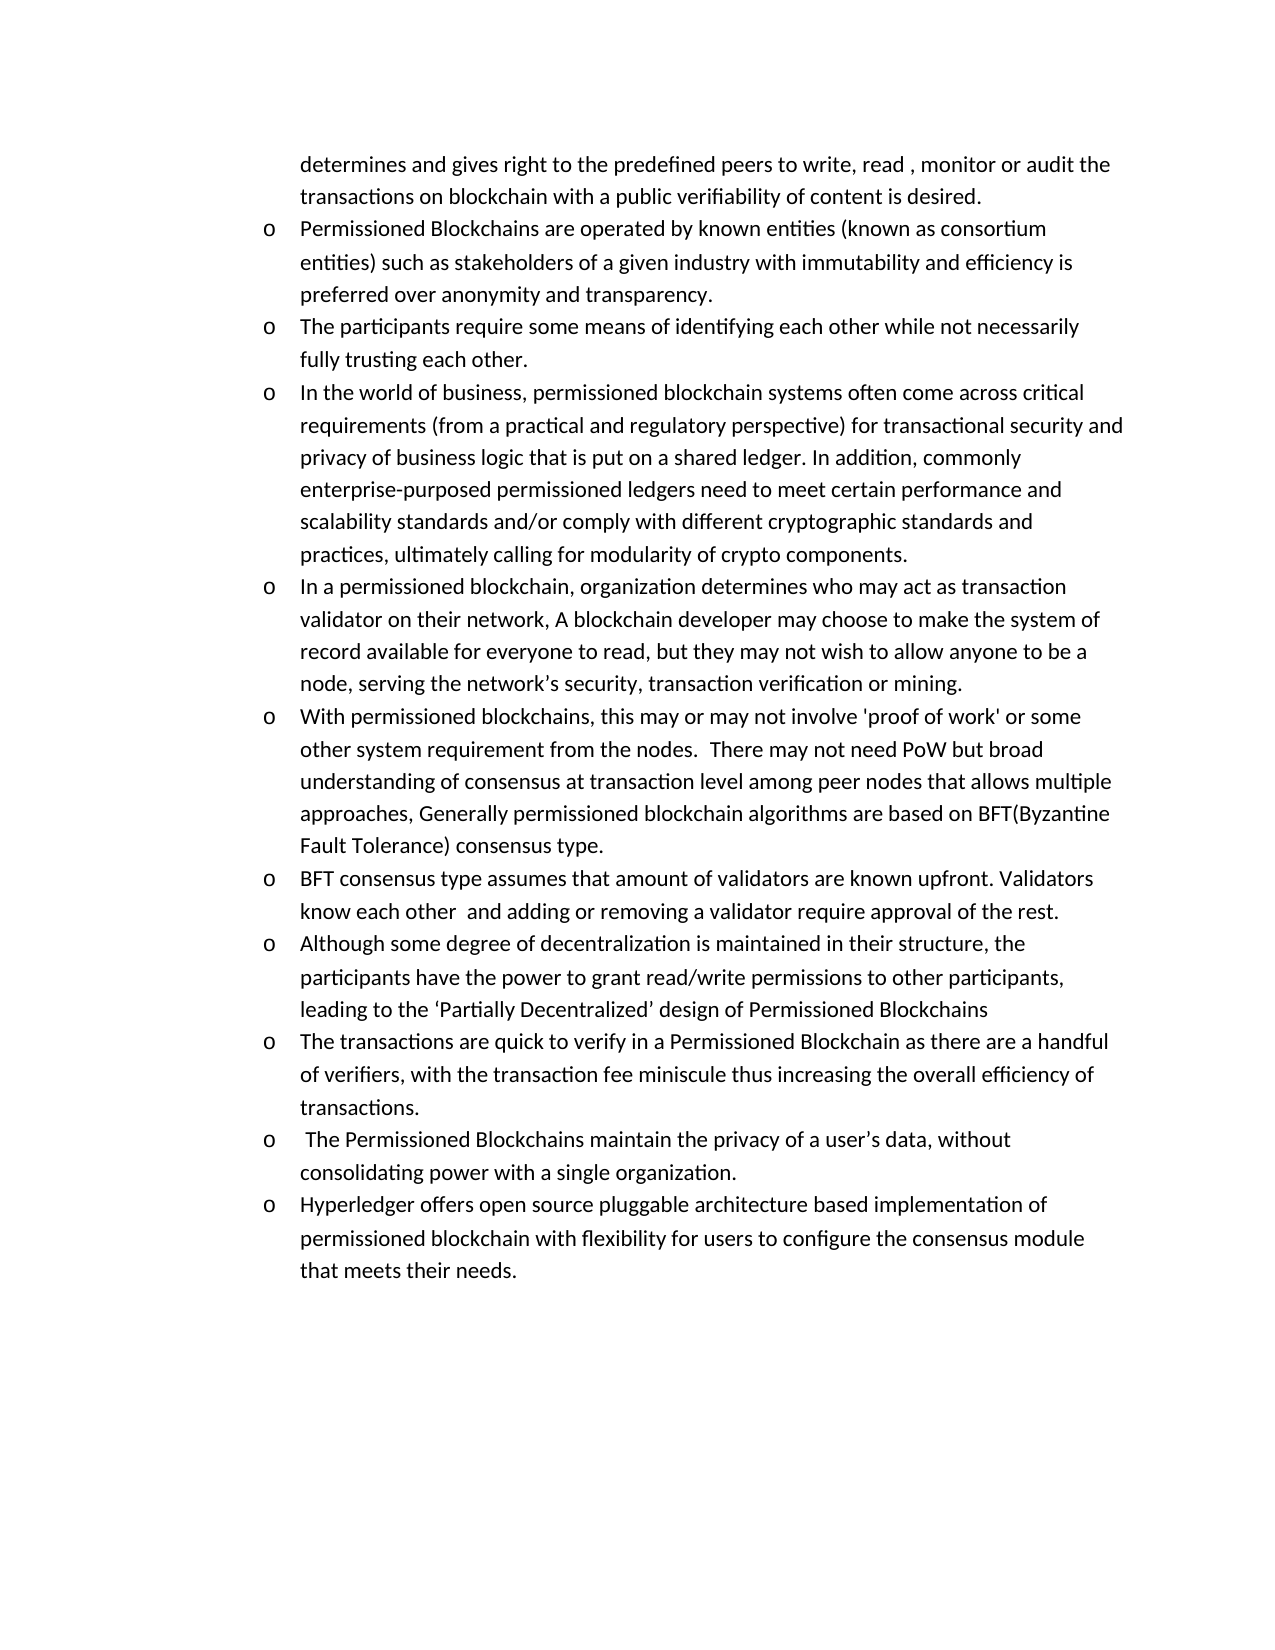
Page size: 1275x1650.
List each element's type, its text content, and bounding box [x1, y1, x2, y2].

list Permissioned Blockchains are operated by known entities (known as consortium entities) such as stakeholders of a given industry with immutability and efficiency is preferred over anonymity and transparency. [262, 214, 1125, 308]
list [262, 150, 1125, 210]
list With permissioned blockchains, this may or may not involve 'proof of work' or some other system requirement from the nodes. There may not need PoW but broad understanding of consensus at transaction level among peer nodes that allows multiple approaches, Generally permissioned blockchain algorithms are based on BFT(Byzantine Fault Tolerance) consensus type. [262, 702, 1125, 860]
list The participants require some means of identifying each other while not necessarily fully trusting each other. [262, 312, 1125, 373]
list In the world of business, permissioned blockchain systems often come across critical requirements (from a practical and regulatory perspective) for transactional security and privacy of business logic that is put on a shared ledger. In addition, commonly enterprise-purposed permissioned ledgers need to meet certain performance and scalability standards and/or comply with different cryptographic standards and practices, ultimately calling for modularity of crypto components. [262, 378, 1125, 568]
list Hyperledger offers open source pluggable architecture based implementation of permissioned blockchain with flexibility for users to configure the consensus module that meets their needs. [262, 1190, 1125, 1284]
list In a permissioned blockchain, organization determines who may act as transaction validator on their network, A blockchain developer may choose to make the system of record available for everyone to read, but they may not wish to allow anyone to be a node, serving the network’s security, transaction verification or mining. [262, 572, 1125, 698]
list The Permissioned Blockchains maintain the privacy of a user’s data, without consolidating power with a single organization. [262, 1125, 1125, 1186]
list The transactions are quick to verify in a Permissioned Blockchain as there are a handful of verifiers, with the transaction fee miniscule thus increasing the overall efficiency of transactions. [262, 1027, 1125, 1121]
list BFT consensus type assumes that amount of validators are known upfront. Validators know each other and adding or removing a validator require approval of the rest. [262, 864, 1125, 925]
list Although some degree of decentralization is maintained in their structure, the participants have the power to grant read/write permissions to other participants, leading to the ‘Partially Decentralized’ design of Permissioned Blockchains [262, 929, 1125, 1023]
